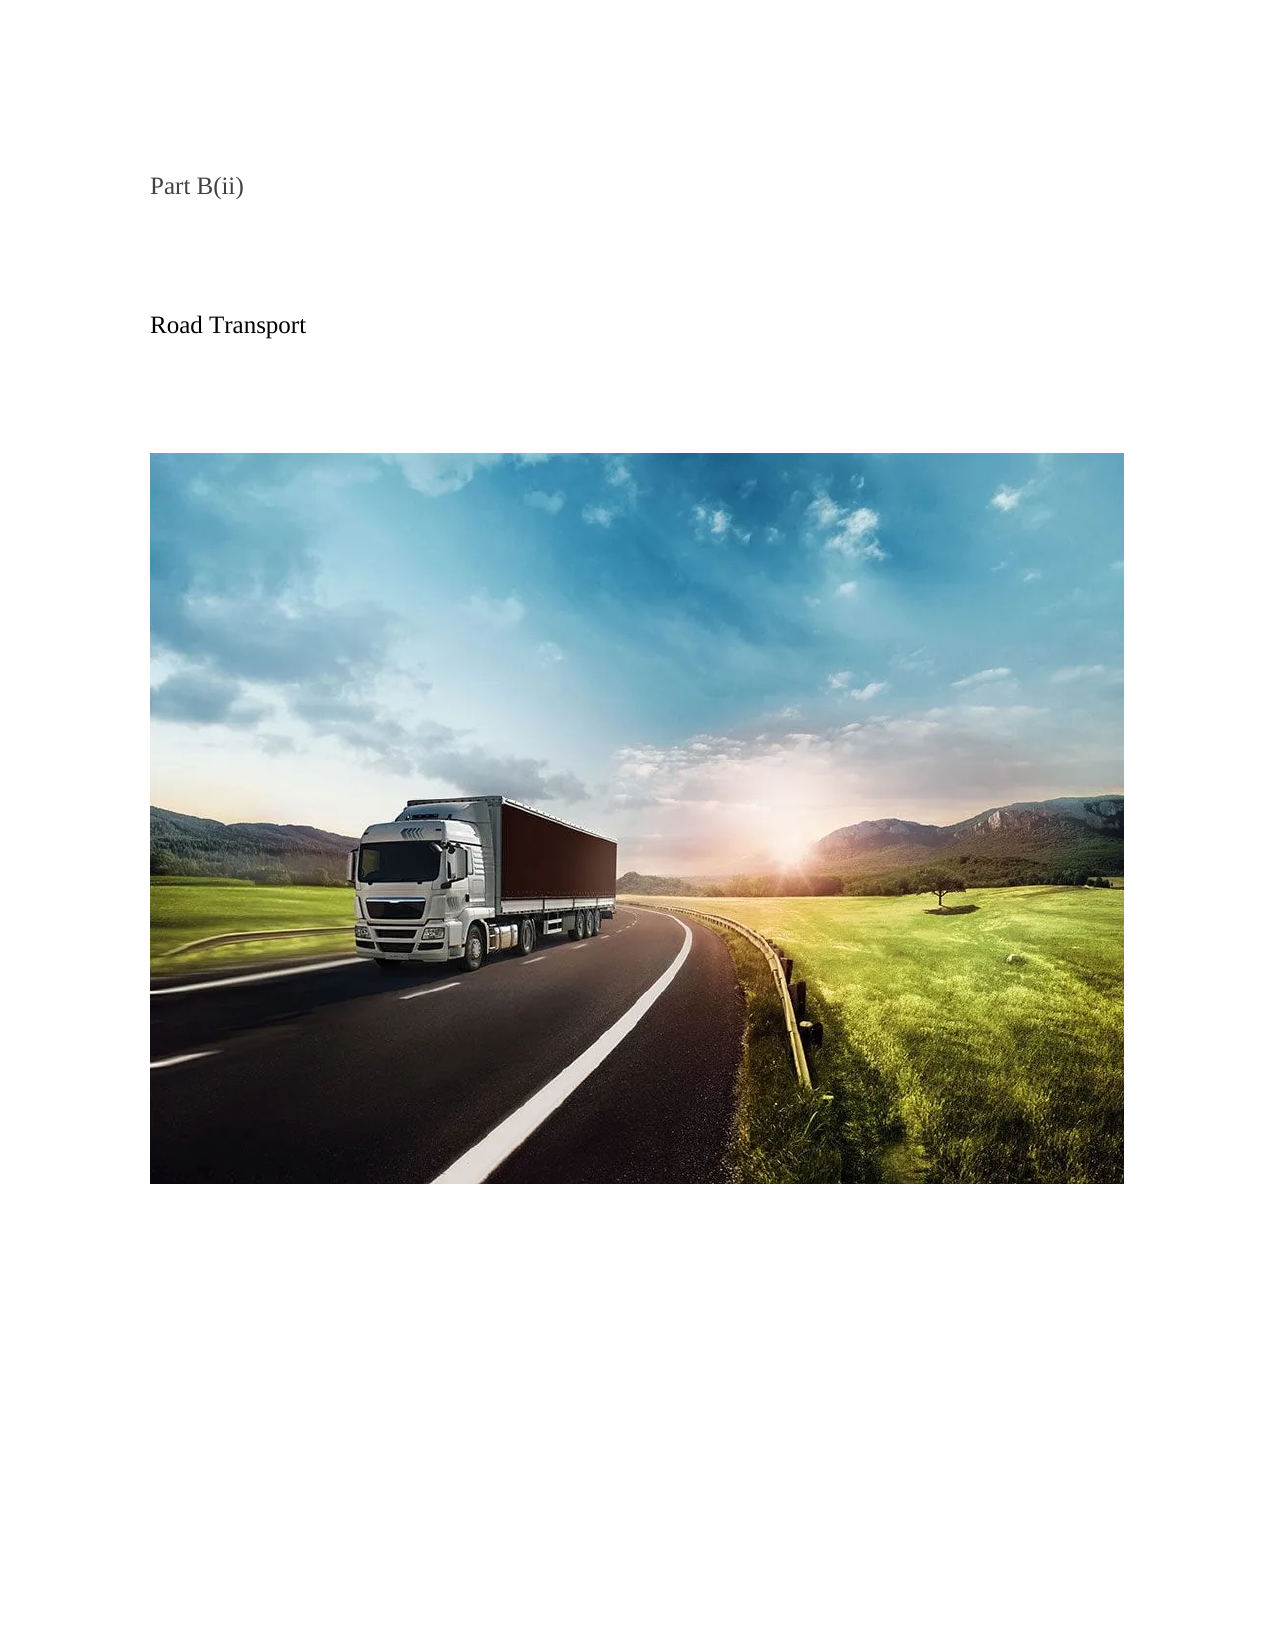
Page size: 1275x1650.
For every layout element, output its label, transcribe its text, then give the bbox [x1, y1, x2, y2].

text Part B(ii) [150, 150, 1125, 200]
text Road Transport [150, 310, 1125, 339]
picture [150, 453, 1124, 1184]
